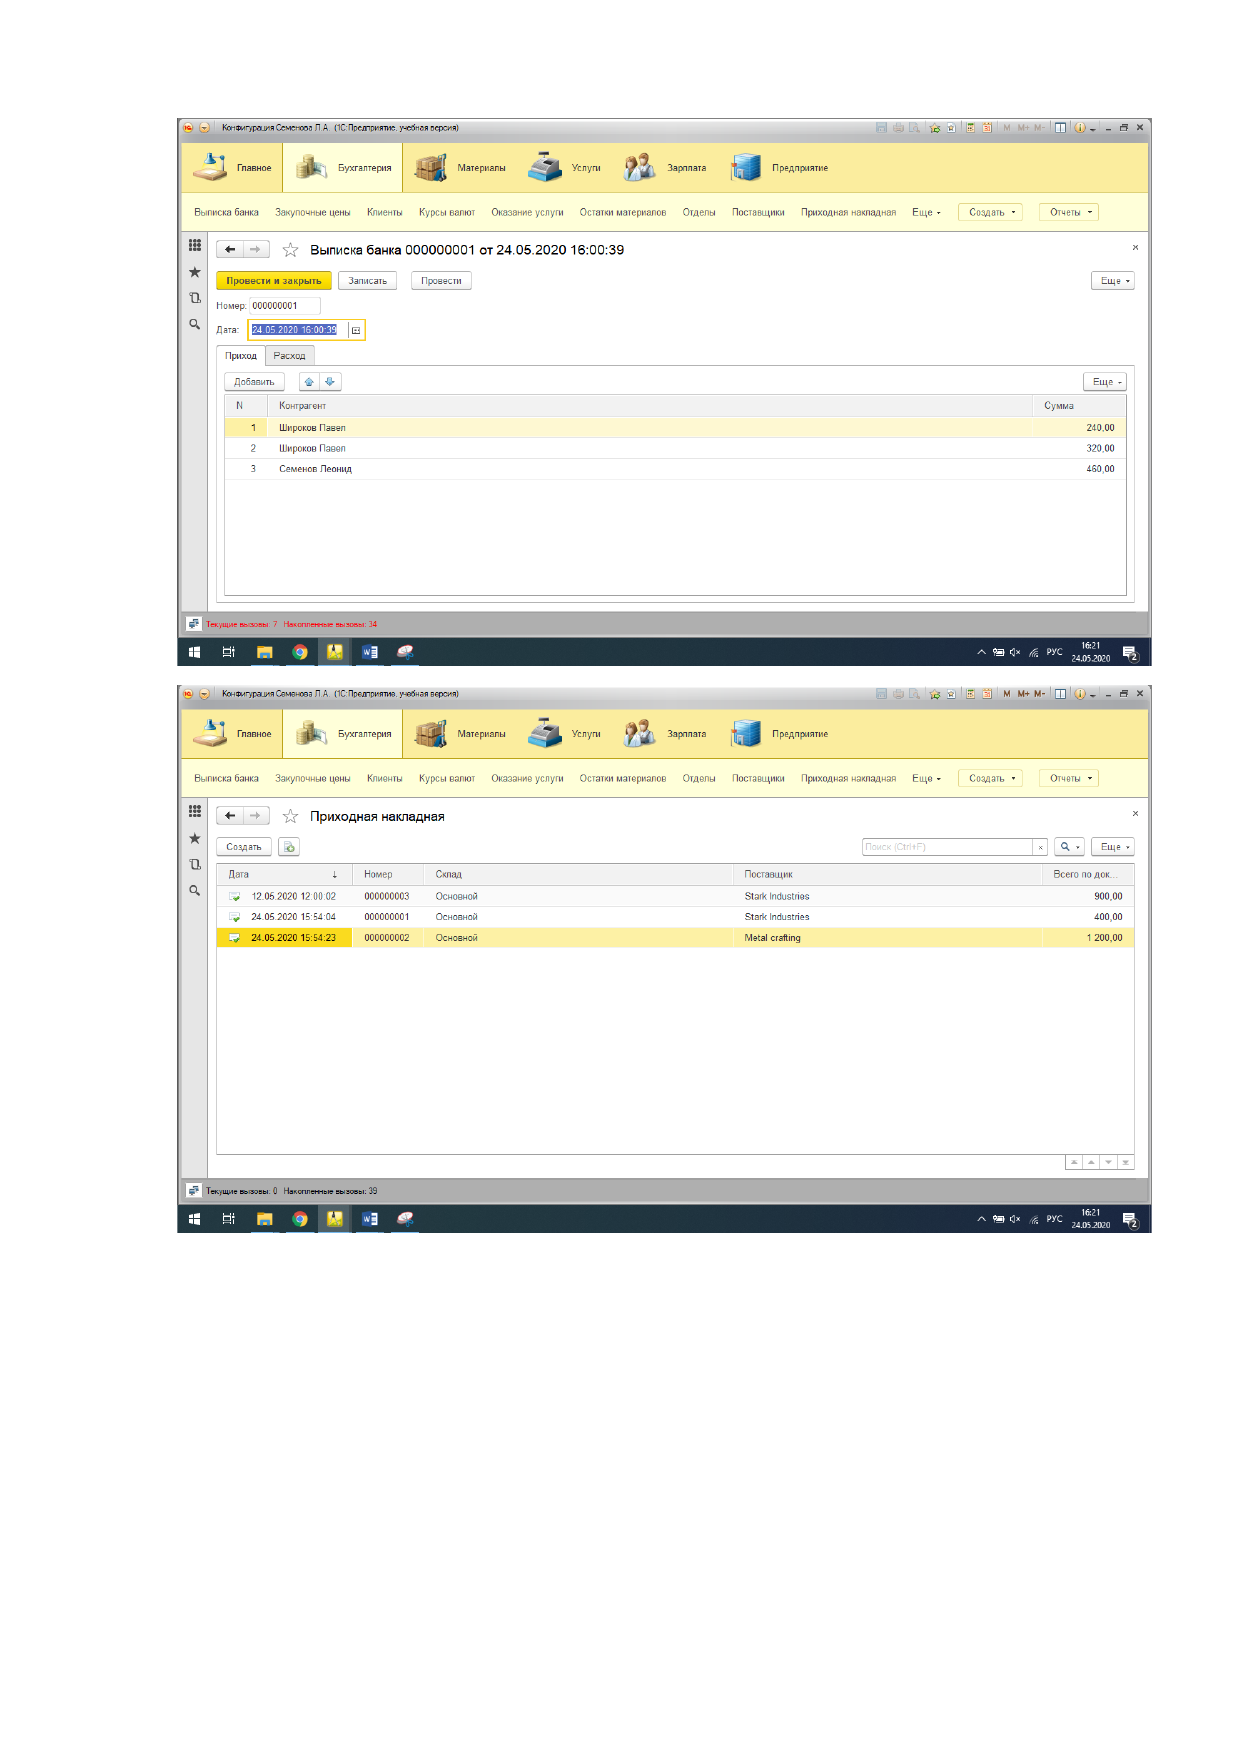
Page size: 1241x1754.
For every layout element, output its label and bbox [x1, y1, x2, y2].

picture [177, 685, 1152, 1233]
picture [177, 118, 1152, 666]
